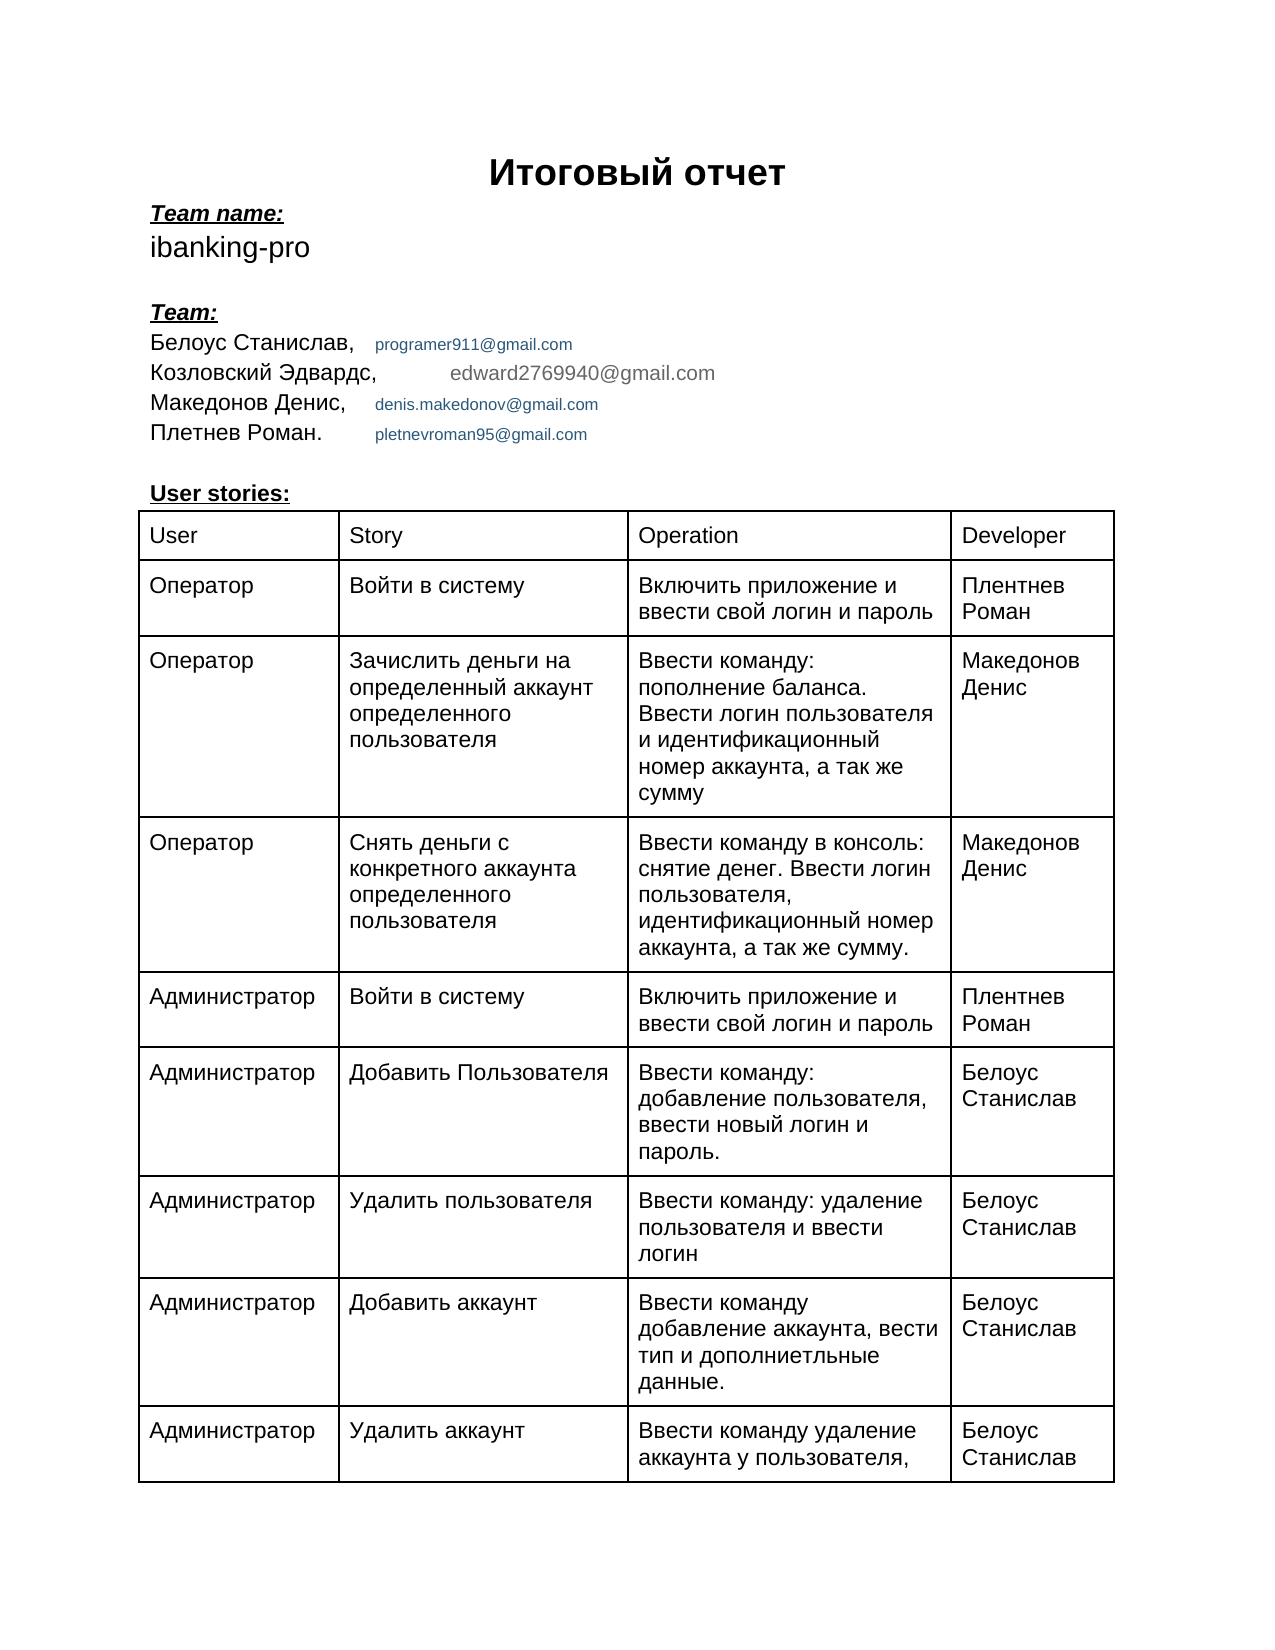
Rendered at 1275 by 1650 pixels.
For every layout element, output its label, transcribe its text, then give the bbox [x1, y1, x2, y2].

table_cell Администратор [140, 1279, 338, 1405]
table_cell Ввести команду добавление аккаунта, вести тип и дополниетльные данные. [629, 1279, 950, 1405]
table_cell Белоус Станислав [952, 1279, 1113, 1405]
table_cell Войти в систему [340, 973, 627, 1046]
table_cell Белоус Станислав [952, 1407, 1113, 1481]
table_cell Снять деньги с конкретного аккаунта определенного пользователя [340, 818, 627, 971]
text Итоговый отчет [150, 150, 1125, 193]
table_cell Оператор [140, 818, 338, 971]
table_cell Ввести команду в консоль: снятие денег. Ввести логин пользователя, идентификационный номер аккаунта, а так же сумму. [629, 818, 950, 971]
table_cell Удалить пользователя [340, 1177, 627, 1277]
text ibanking-pro [150, 230, 1125, 263]
text Team name: [150, 199, 1125, 226]
table_header Developer [952, 512, 1113, 559]
table_cell Оператор [140, 561, 338, 635]
table_cell Включить приложение и ввести свой логин и пароль [629, 561, 950, 635]
text Team: [150, 298, 1125, 325]
table_cell Ввести команду: удаление пользователя и ввести логин [629, 1177, 950, 1277]
table_cell Белоус Станислав [952, 1177, 1113, 1277]
text Македонов Денис, denis.makedonov@gmail.com Плетнев Роман. pletnevroman95@gmail.com [150, 389, 1125, 446]
table_cell Белоус Станислав [952, 1048, 1113, 1174]
table_cell Добавить Пользователя [340, 1048, 627, 1174]
table_cell Администратор [140, 1407, 338, 1481]
table_cell Македонов Денис [952, 637, 1113, 816]
table_cell Включить приложение и ввести свой логин и пароль [629, 973, 950, 1046]
table_cell Плентнев Роман [952, 561, 1113, 635]
table_cell Администратор [140, 973, 338, 1046]
table_cell Плентнев Роман [952, 973, 1113, 1046]
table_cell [629, 1407, 950, 1481]
table_cell Ввести команду: пополнение баланса. Ввести логин пользователя и идентификационный номер аккаунта, а так же сумму [629, 637, 950, 816]
table_cell Македонов Денис [952, 818, 1113, 971]
table_cell Удалить аккаунт [340, 1407, 627, 1481]
table_cell Оператор [140, 637, 338, 816]
table_cell Добавить аккаунт [340, 1279, 627, 1405]
text Белоус Станислав, programer911@gmail.com Козловский Эдвардс, edward2769940@gmail.com [150, 329, 1125, 385]
table_header Story [340, 512, 627, 559]
table_header User [140, 512, 338, 559]
table_cell Зачислить деньги на определенный аккаунт определенного пользователя [340, 637, 627, 816]
table_cell Ввести команду: добавление пользователя, ввести новый логин и пароль. [629, 1048, 950, 1174]
text User stories: [150, 480, 1125, 506]
table_cell Администратор [140, 1177, 338, 1277]
table_cell Войти в систему [340, 561, 627, 635]
table_header Operation [629, 512, 950, 559]
table_cell Администратор [140, 1048, 338, 1174]
